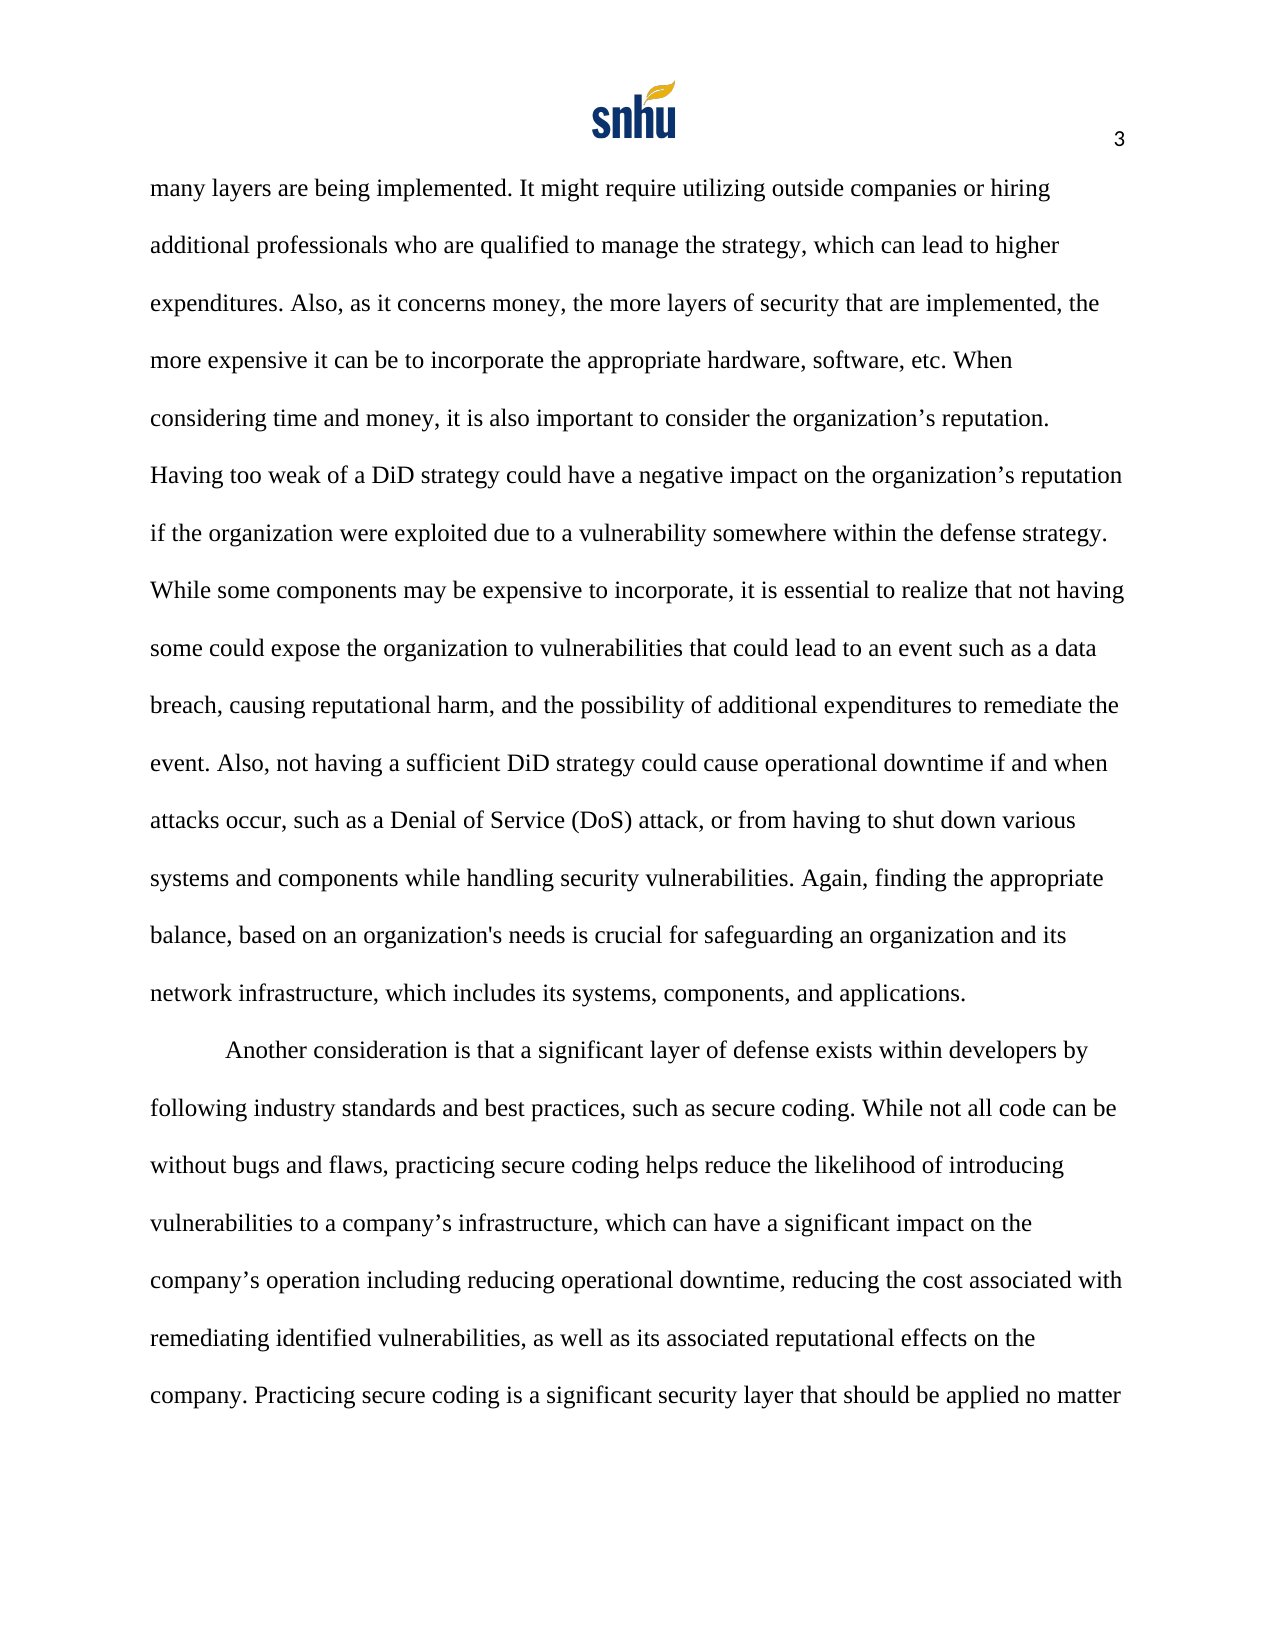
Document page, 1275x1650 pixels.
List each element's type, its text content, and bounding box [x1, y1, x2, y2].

picture [573, 75, 702, 147]
